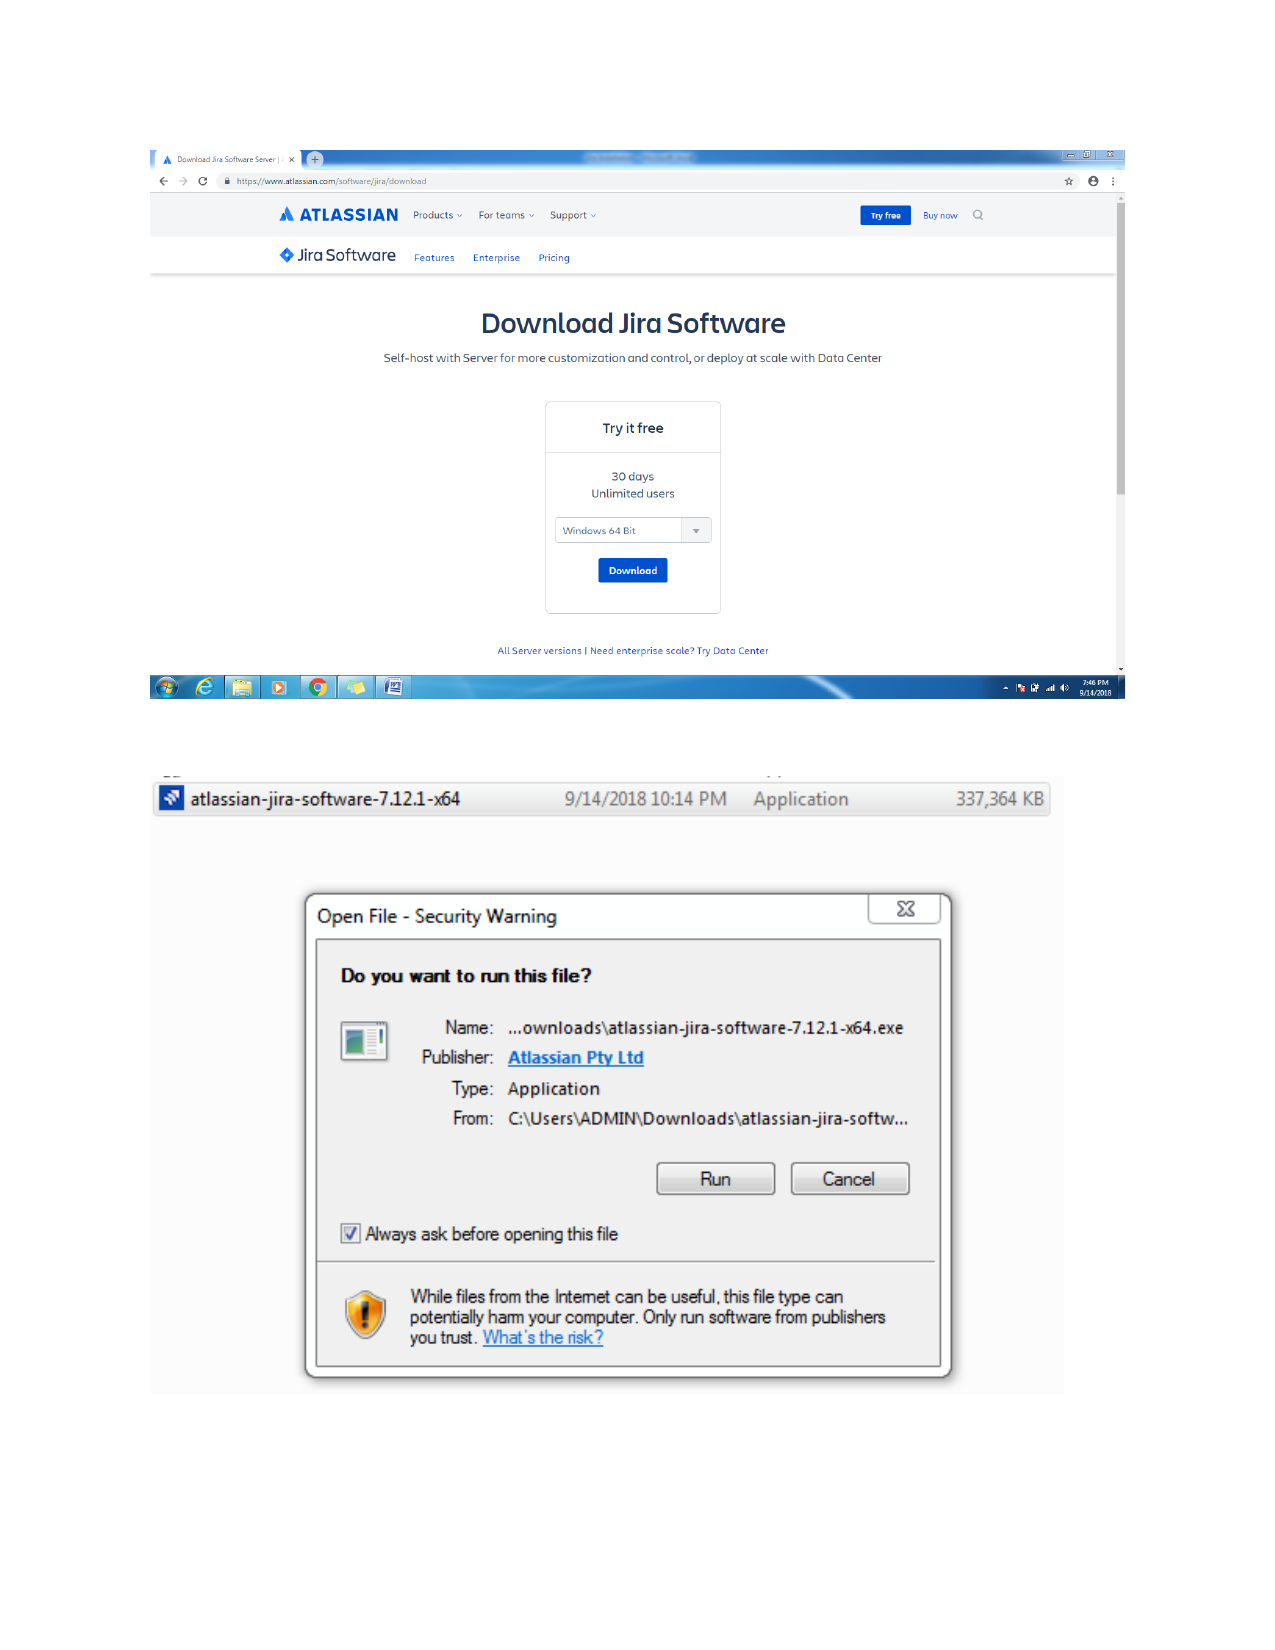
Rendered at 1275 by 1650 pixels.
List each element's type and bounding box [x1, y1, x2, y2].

picture [150, 150, 1125, 699]
picture [150, 776, 1064, 1394]
